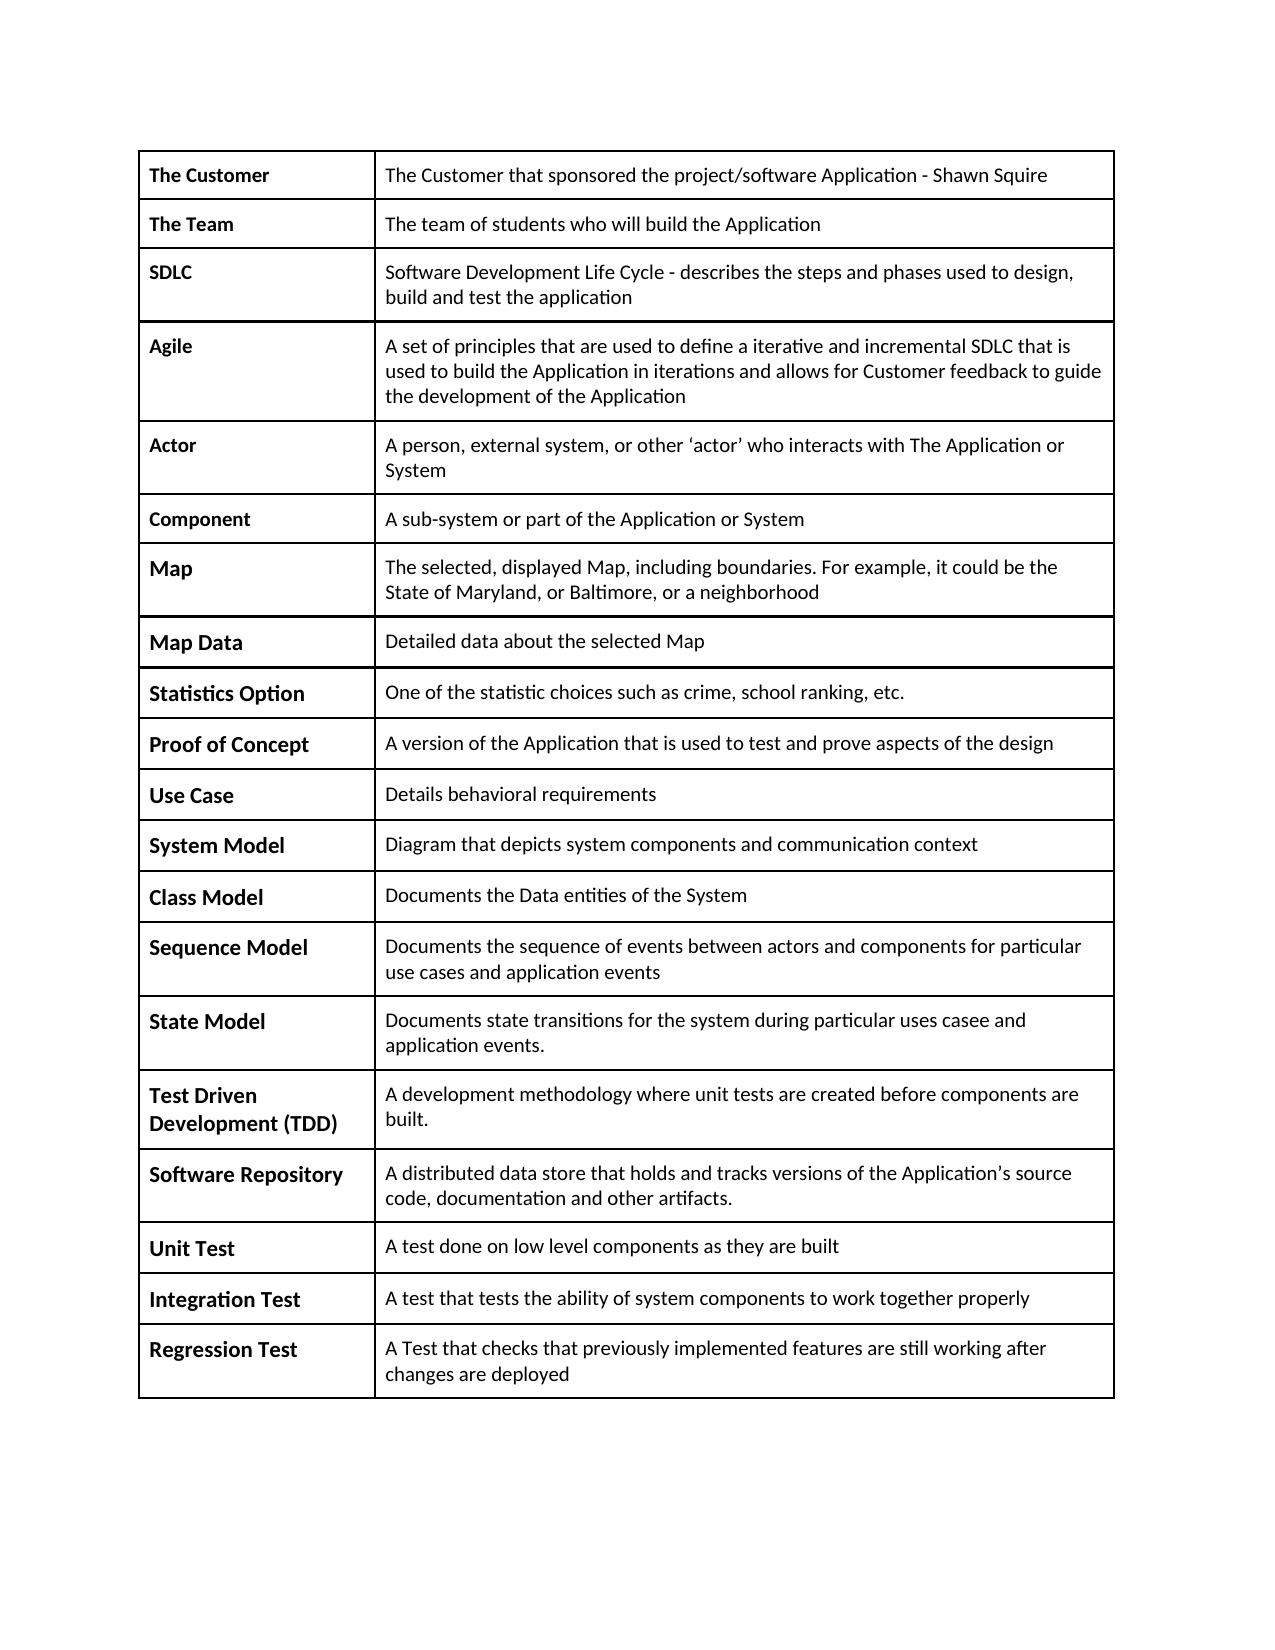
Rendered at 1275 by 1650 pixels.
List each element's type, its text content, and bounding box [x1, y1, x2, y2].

table_cell Diagram that depicts system components and communication context [376, 821, 1113, 870]
table_cell Map Data [140, 618, 374, 666]
table_cell Software Development Life Cycle - describes the steps and phases used to design, build and test the application [376, 249, 1113, 320]
table_cell Statistics Option [140, 669, 374, 717]
table_cell The Team [140, 200, 374, 247]
table_cell SDLC [140, 249, 374, 320]
table_cell Regression Test [140, 1325, 374, 1397]
table_cell A set of principles that are used to define a iterative and incremental SDLC that is used to build the Application in iterations and allows for Customer feedback to guide the development of the Application [376, 323, 1113, 419]
table_cell A Test that checks that previously implemented features are still working after changes are deployed [376, 1325, 1113, 1397]
table_cell A version of the Application that is used to test and prove aspects of the design [376, 719, 1113, 768]
table_cell Documents the Data entities of the System [376, 872, 1113, 921]
table_cell Documents state transitions for the system during particular uses casee and application events. [376, 997, 1113, 1068]
table_cell Map [140, 544, 374, 615]
table_cell State Model [140, 997, 374, 1068]
table_cell Unit Test [140, 1223, 374, 1272]
table_cell Sequence Model [140, 923, 374, 995]
table_cell Software Repository [140, 1150, 374, 1221]
table_cell Use Case [140, 770, 374, 819]
table_cell Agile [140, 323, 374, 419]
table_cell Component [140, 495, 374, 542]
table_cell A development methodology where unit tests are created before components are built. [376, 1071, 1113, 1147]
table_cell A test done on low level components as they are built [376, 1223, 1113, 1272]
table_cell Detailed data about the selected Map [376, 618, 1113, 666]
table_cell Actor [140, 422, 374, 493]
table_cell Proof of Concept [140, 719, 374, 768]
table_cell A sub-system or part of the Application or System [376, 495, 1113, 542]
table_cell The Customer that sponsored the project/software Application - Shawn Squire [376, 152, 1113, 198]
table_cell A test that tests the ability of system components to work together properly [376, 1274, 1113, 1323]
table_cell Class Model [140, 872, 374, 921]
table_cell The team of students who will build the Application [376, 200, 1113, 247]
table_cell The Customer [140, 152, 374, 198]
table_cell Integration Test [140, 1274, 374, 1323]
table_cell Test Driven Development (TDD) [140, 1071, 374, 1147]
table_cell Details behavioral requirements [376, 770, 1113, 819]
table_cell A person, external system, or other ‘actor’ who interacts with The Application or System [376, 422, 1113, 493]
table_cell The selected, displayed Map, including boundaries. For example, it could be the State of Maryland, or Baltimore, or a neighborhood [376, 544, 1113, 615]
table_cell System Model [140, 821, 374, 870]
table_cell Documents the sequence of events between actors and components for particular use cases and application events [376, 923, 1113, 995]
table_cell One of the statistic choices such as crime, school ranking, etc. [376, 669, 1113, 717]
table_cell A distributed data store that holds and tracks versions of the Application’s source code, documentation and other artifacts. [376, 1150, 1113, 1221]
